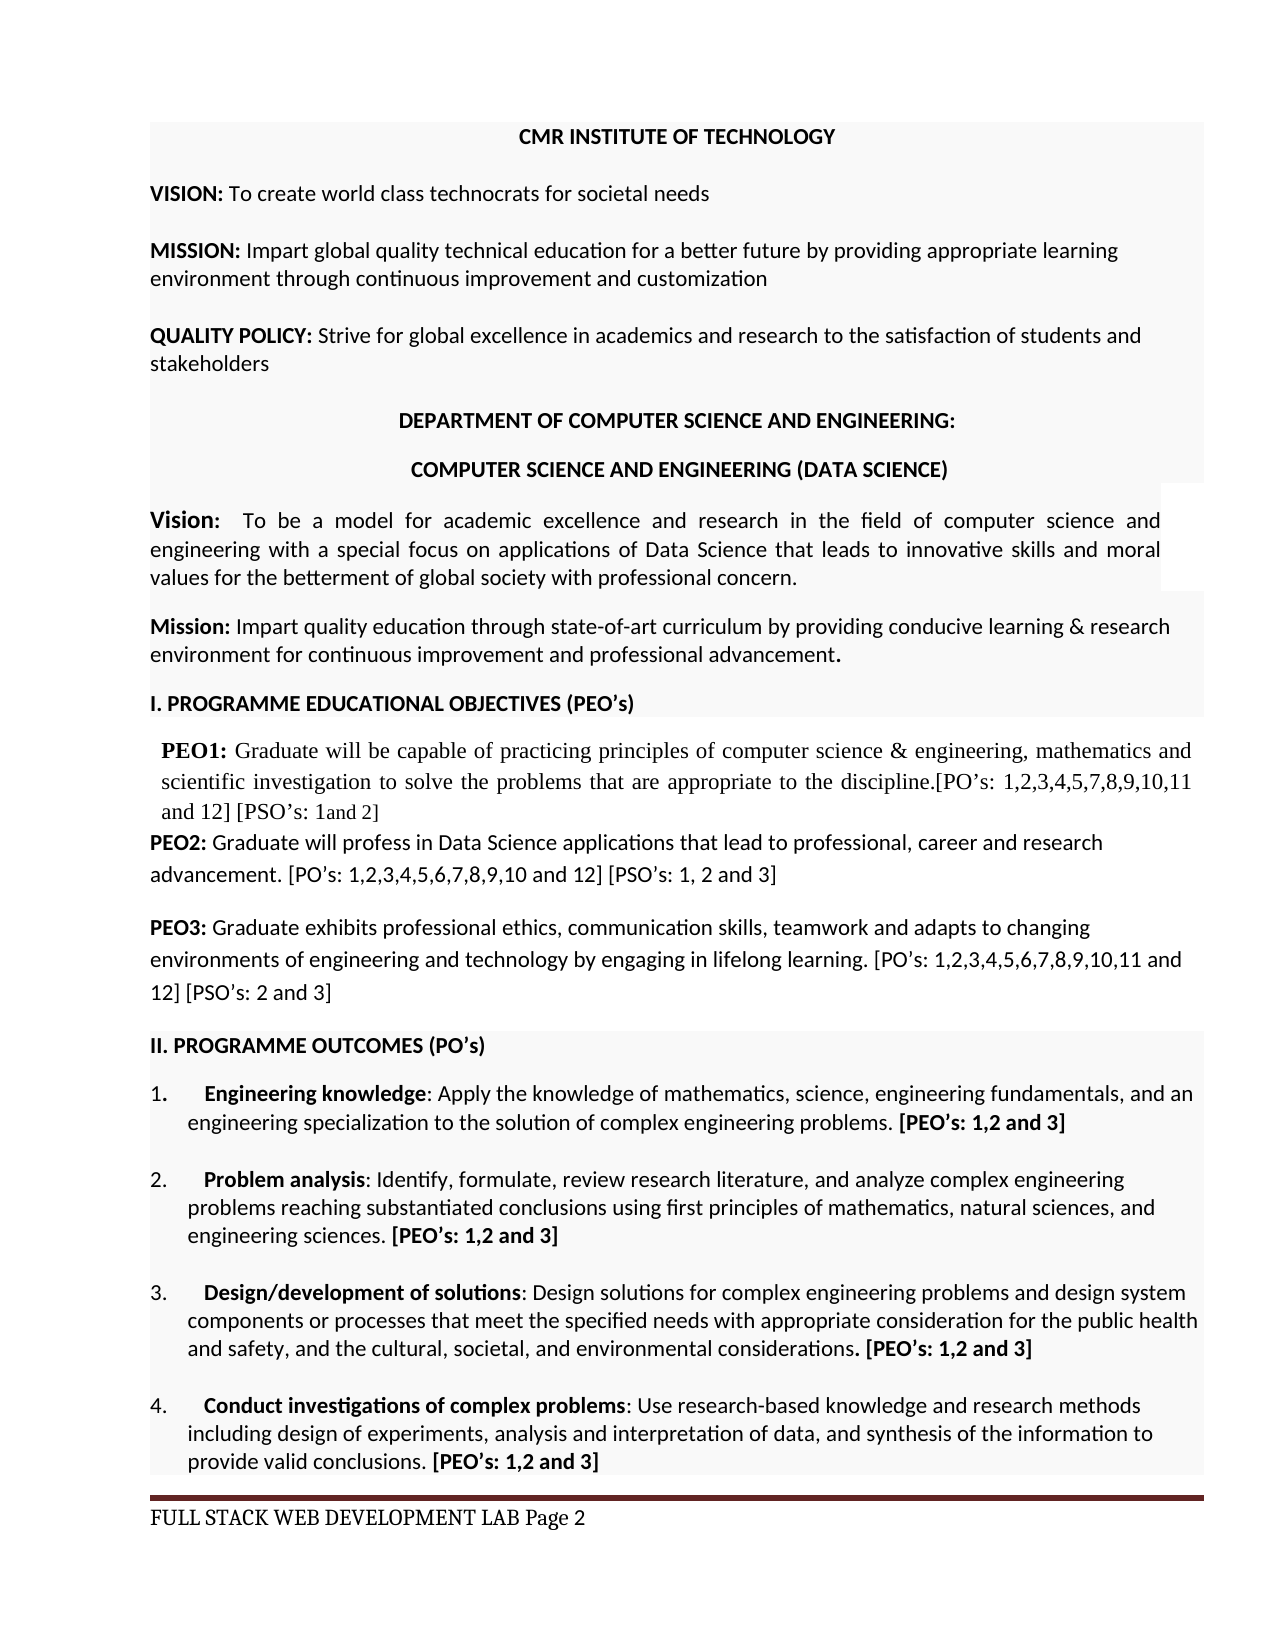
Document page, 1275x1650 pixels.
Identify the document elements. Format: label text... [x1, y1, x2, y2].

text QUALITY POLICY: Strive for global excellence in academics and research to the satisfaction of students and stakeholders [150, 321, 1204, 377]
text PEO2: Graduate will profess in Data Science applications that lead to professional, career and research advancement. [PO’s: 1,2,3,4,5,6,7,8,9,10 and 12] [PSO’s: 1, 2 and 3] [150, 828, 1204, 888]
text Vision: To be a model for academic excellence and research in the field of computer science and engineering with a special focus on applications of Data Science that leads to innovative skills and moral values for the betterment of global society with professional concern. [150, 504, 1161, 591]
text COMPUTER SCIENCE AND ENGINEERING (DATA SCIENCE) [150, 456, 1204, 483]
text I. PROGRAMME EDUCATIONAL OBJECTIVES (PEO’s) [150, 689, 1204, 717]
text 3. Design/development of solutions: Design solutions for complex engineering problems and design system components or processes that meet the specified needs with appropriate consideration for the public health and safety, and the cultural, societal, and environmental considerations. [PEO’s: 1,2 and 3] [150, 1278, 1204, 1362]
text 1. Engineering knowledge: Apply the knowledge of mathematics, science, engineering fundamentals, and an engineering specialization to the solution of complex engineering problems. [PEO’s: 1,2 and 3] [150, 1079, 1204, 1136]
text PEO3: Graduate exhibits professional ethics, communication skills, teamwork and adapts to changing environments of engineering and technology by engaging in lifelong learning. [PO’s: 1,2,3,4,5,6,7,8,9,10,11 and 12] [PSO’s: 2 and 3] [150, 913, 1204, 1006]
text II. PROGRAMME OUTCOMES (PO’s) [150, 1031, 1204, 1059]
text DEPARTMENT OF COMPUTER SCIENCE AND ENGINEERING: [150, 407, 1204, 435]
text 4. Conduct investigations of complex problems: Use research-based knowledge and research methods including design of experiments, analysis and interpretation of data, and synthesis of the information to provide valid conclusions. [PEO’s: 1,2 and 3] [150, 1391, 1204, 1475]
text 2. Problem analysis: Identify, formulate, review research literature, and analyze complex engineering problems reaching substantiated conclusions using first principles of mathematics, natural sciences, and engineering sciences. [PEO’s: 1,2 and 3] [150, 1165, 1204, 1249]
text Mission: Impart quality education through state-of-art curriculum by providing conducive learning & research environment for continuous improvement and professional advancement. [150, 612, 1204, 668]
text VISION: To create world class technocrats for societal needs [150, 179, 1204, 207]
text PEO1: Graduate will be capable of practicing principles of computer science & engineering, mathematics and scientific investigation to solve the problems that are appropriate to the discipline.[PO’s: 1,2,3,4,5,7,8,9,10,11 and 12] [PSO’s: 1and 2] [161, 737, 1194, 824]
text CMR INSTITUTE OF TECHNOLOGY [150, 122, 1204, 150]
text MISSION: Impart global quality technical education for a better future by providing appropriate learning environment through continuous improvement and customization [150, 236, 1204, 292]
